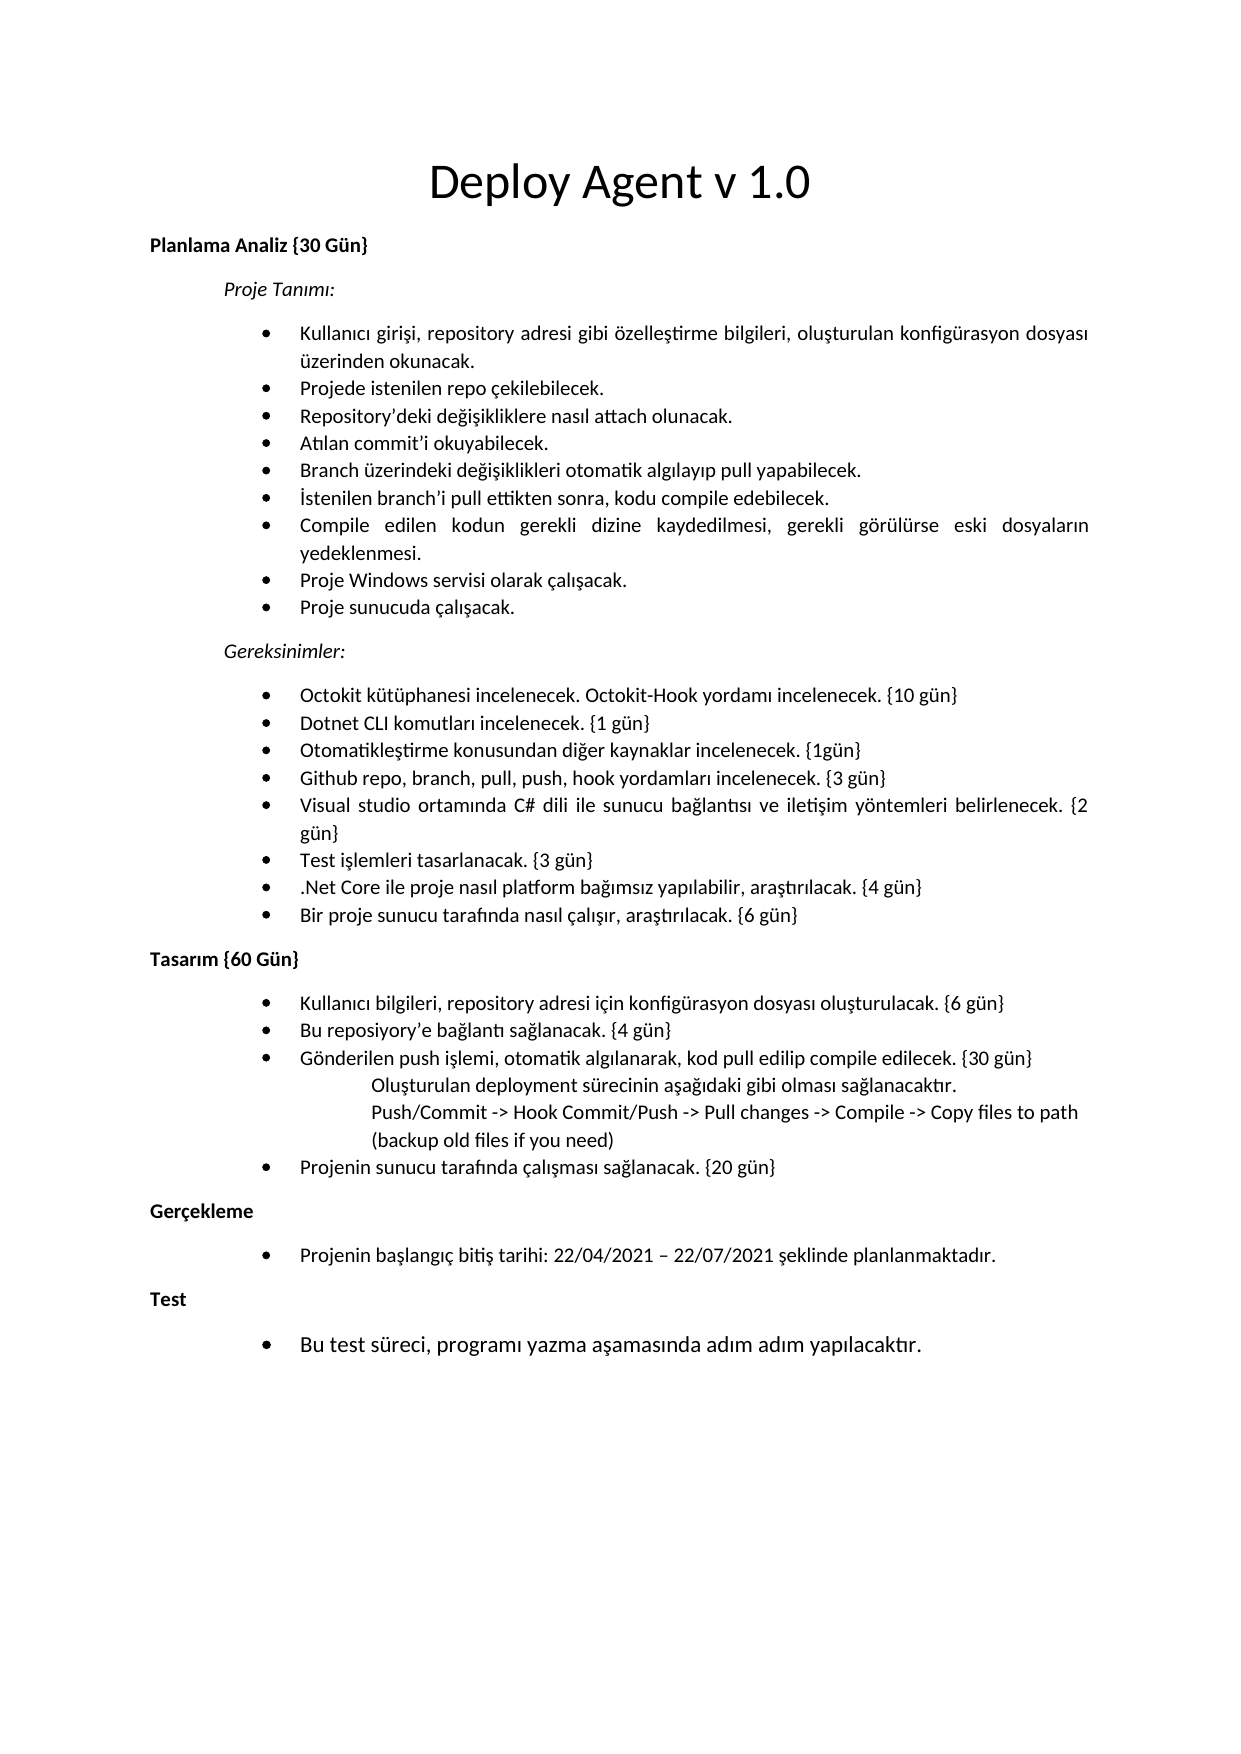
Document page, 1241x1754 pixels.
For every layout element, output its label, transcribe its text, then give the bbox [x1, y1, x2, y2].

list Visual studio ortamında C# dili ile sunucu bağlantısı ve iletişim yöntemleri belirlenecek. {2 gün} [262, 792, 1090, 845]
list Kullanıcı girişi, repository adresi gibi özelleştirme bilgileri, oluşturulan konfigürasyon dosyası üzerinden okunacak. [262, 321, 1090, 373]
list Compile edilen kodun gerekli dizine kaydedilmesi, gerekli görülürse eski dosyaların yedeklenmesi. [262, 512, 1090, 565]
list Projenin sunucu tarafında çalışması sağlanacak. {20 gün} [262, 1154, 1090, 1180]
list Bu test süreci, programı yazma aşamasında adım adım yapılacaktır. [262, 1331, 1090, 1359]
list Github repo, branch, pull, push, hook yordamları incelenecek. {3 gün} [262, 765, 1090, 790]
list Atılan commit’i okuyabilecek. [262, 430, 1090, 456]
text Gereksinimler: [224, 639, 1090, 664]
text Tasarım {60 Gün} [150, 946, 1090, 971]
list Kullanıcı bilgileri, repository adresi için konfigürasyon dosyası oluşturulacak. {6 gün} [262, 990, 1090, 1015]
list .Net Core ile proje nasıl platform bağımsız yapılabilir, araştırılacak. {4 gün} [262, 874, 1090, 900]
list Branch üzerindeki değişiklikleri otomatik algılayıp pull yapabilecek. [262, 458, 1090, 483]
list Projede istenilen repo çekilebilecek. [262, 375, 1090, 401]
text Deploy Agent v 1.0 [150, 150, 1090, 211]
text Proje Tanımı: [150, 277, 1090, 302]
list (backup old files if you need) [371, 1127, 1090, 1152]
list Proje sunucuda çalışacak. [262, 594, 1090, 620]
list Octokit kütüphanesi incelenecek. Octokit-Hook yordamı incelenecek. {10 gün} [262, 683, 1090, 708]
text Planlama Analiz {30 Gün} [150, 232, 1090, 258]
list Bu reposiyory’e bağlantı sağlanacak. {4 gün} [262, 1017, 1090, 1043]
list Projenin başlangıç bitiş tarihi: 22/04/2021 – 22/07/2021 şeklinde planlanmaktadır. [262, 1242, 1090, 1268]
list Gönderilen push işlemi, otomatik algılanarak, kod pull edilip compile edilecek. {30 gün} [262, 1045, 1090, 1070]
list Proje Windows servisi olarak çalışacak. [262, 567, 1090, 593]
text Test [150, 1287, 1090, 1312]
list Otomatikleştirme konusundan diğer kaynaklar incelenecek. {1gün} [262, 737, 1090, 763]
text Gerçekleme [150, 1198, 1090, 1224]
list İstenilen branch’i pull ettikten sonra, kodu compile edebilecek. [262, 485, 1090, 510]
list Test işlemleri tasarlanacak. {3 gün} [262, 847, 1090, 872]
list Push/Commit -> Hook Commit/Push -> Pull changes -> Compile -> Copy files to path [371, 1099, 1090, 1125]
list Oluşturulan deployment sürecinin aşağıdaki gibi olması sağlanacaktır. [371, 1072, 1090, 1098]
list Repository’deki değişikliklere nasıl attach olunacak. [262, 403, 1090, 428]
list Dotnet CLI komutları incelenecek. {1 gün} [262, 710, 1090, 736]
list Bir proje sunucu tarafında nasıl çalışır, araştırılacak. {6 gün} [262, 902, 1090, 927]
